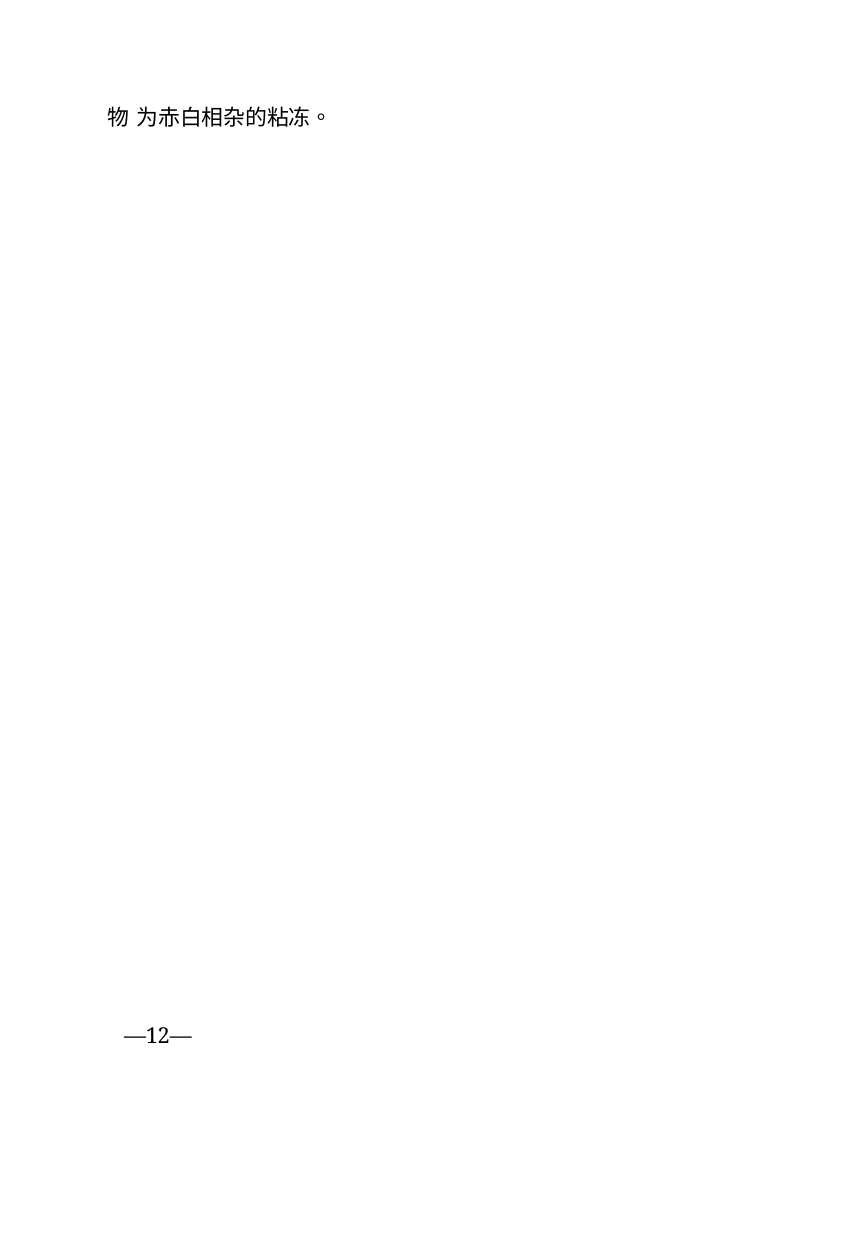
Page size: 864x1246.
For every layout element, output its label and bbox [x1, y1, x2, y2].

text [107, 102, 694, 131]
